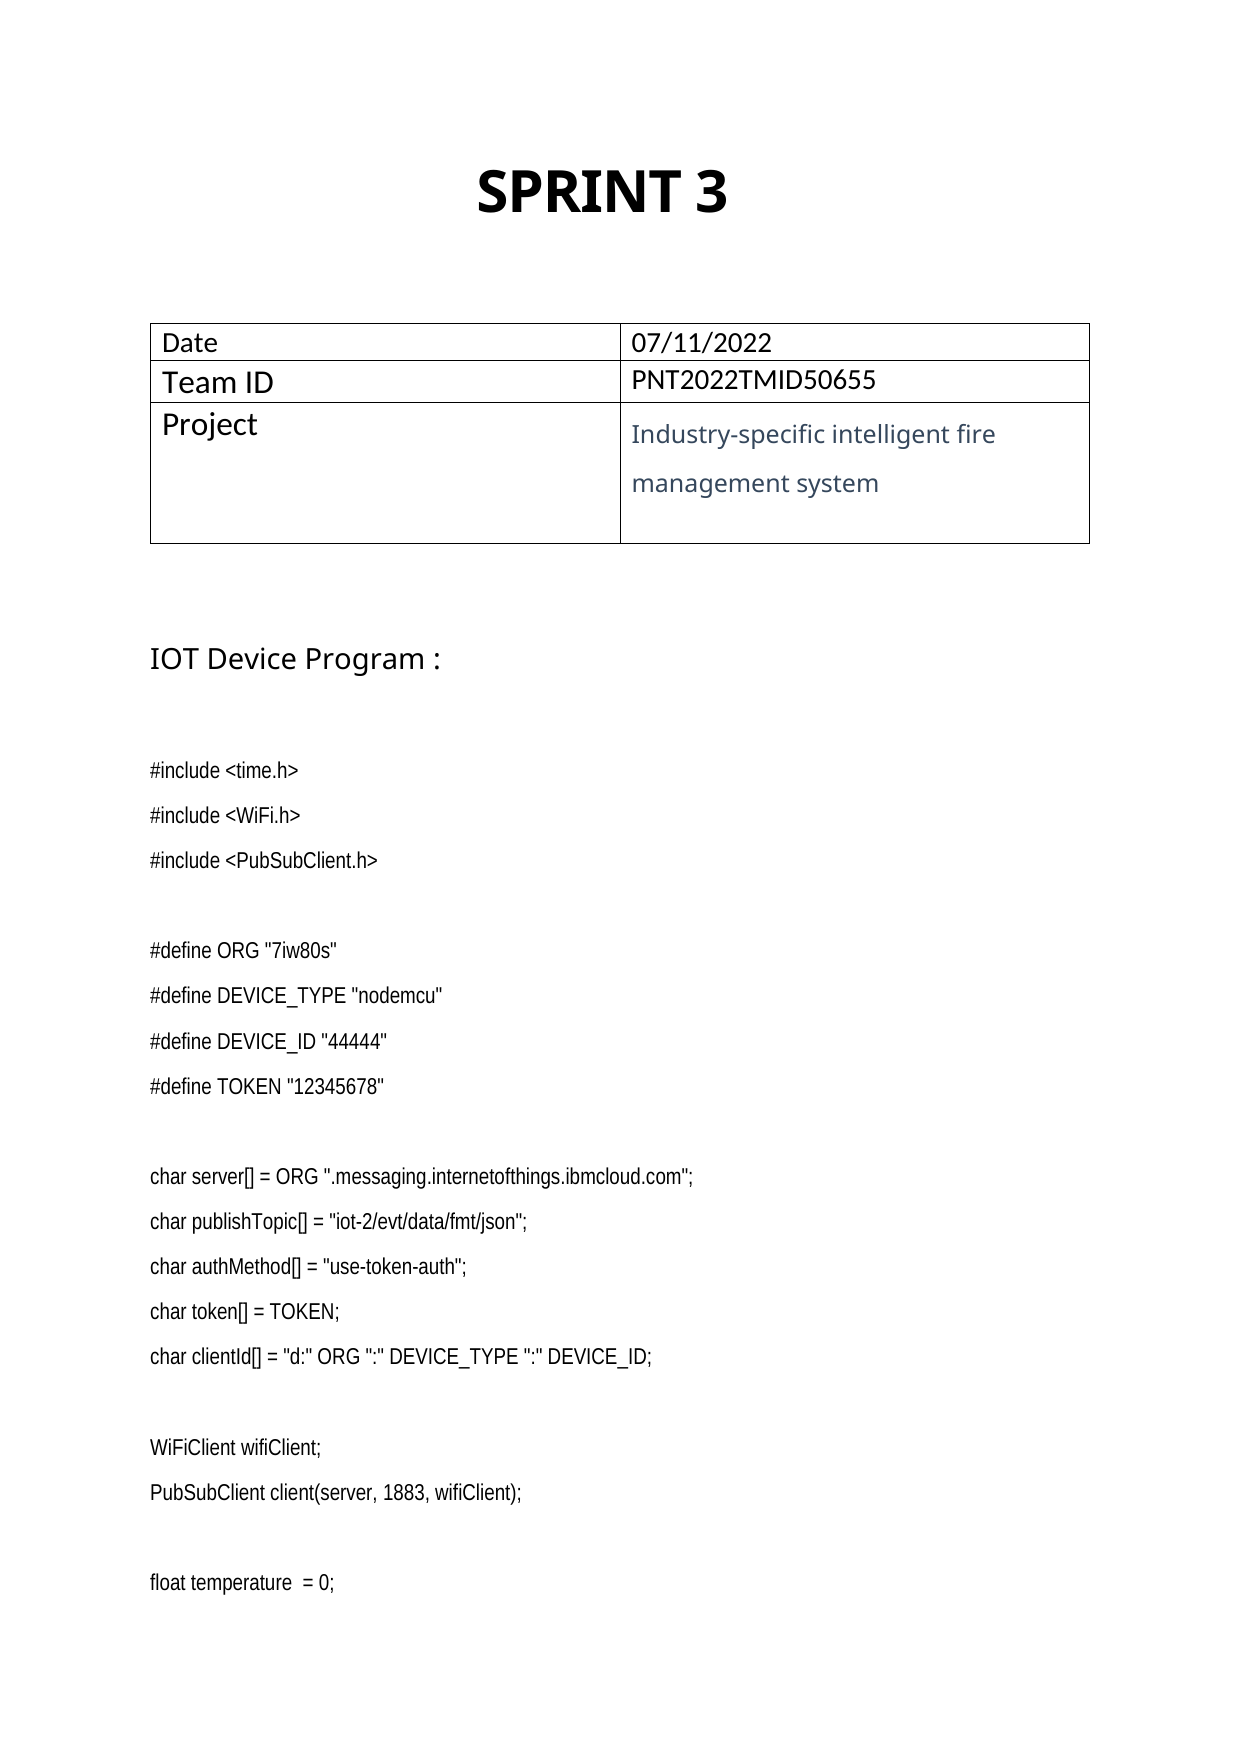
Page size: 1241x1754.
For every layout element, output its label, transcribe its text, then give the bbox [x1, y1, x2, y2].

text IOT Device Program : [150, 638, 1090, 678]
text #define ORG "7iw80s" [150, 937, 1090, 964]
text WiFiClient wifiClient; [150, 1433, 1090, 1460]
text char authMethod[] = "use-token-auth"; [150, 1253, 1090, 1279]
text #define DEVICE_ID "44444" [150, 1028, 1090, 1054]
text PubSubClient client(server, 1883, wifiClient); [150, 1479, 1090, 1505]
text char clientId[] = "d:" ORG ":" DEVICE_TYPE ":" DEVICE_ID; [150, 1343, 1090, 1370]
text #define TOKEN "12345678" [150, 1073, 1090, 1099]
text char server[] = ORG ".messaging.internetofthings.ibmcloud.com"; [150, 1163, 1090, 1189]
table_header 07/11/2022 [621, 324, 1089, 360]
text #include <WiFi.h> [150, 802, 1090, 828]
text #define DEVICE_TYPE "nodemcu" [150, 982, 1090, 1009]
text #include <PubSubClient.h> [150, 847, 1090, 873]
table_cell Industry-specific intelligent fire management system [621, 403, 1089, 543]
text #include <time.h> [150, 757, 1090, 783]
text float temperature = 0; [150, 1569, 1090, 1595]
table_cell PNT2022TMID50655 [621, 361, 1089, 402]
text char publishTopic[] = "iot-2/evt/data/fmt/json"; [150, 1208, 1090, 1234]
table_cell Project [151, 403, 620, 543]
title SPRINT 3 [150, 150, 1090, 229]
table_cell Team ID [151, 361, 620, 402]
table_header Date [151, 324, 620, 360]
text char token[] = TOKEN; [150, 1298, 1090, 1324]
